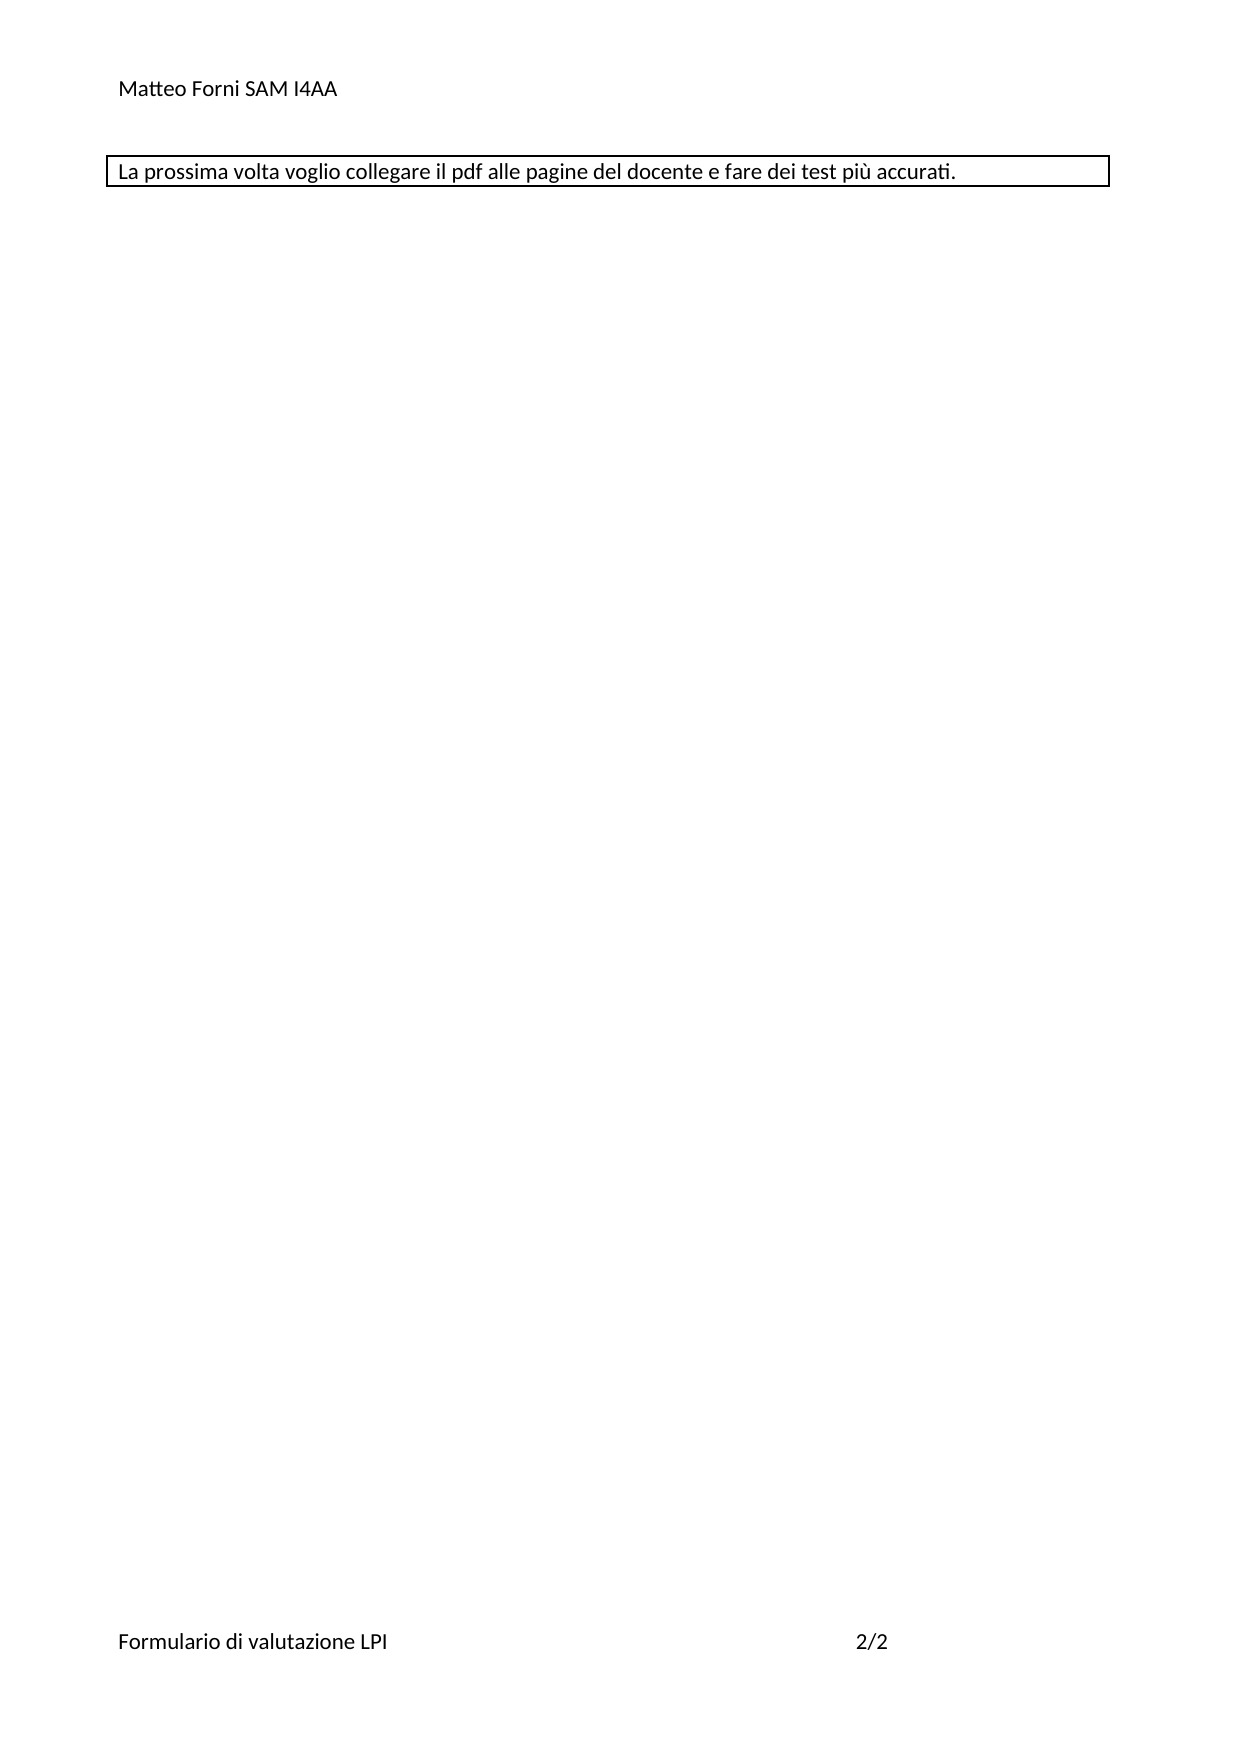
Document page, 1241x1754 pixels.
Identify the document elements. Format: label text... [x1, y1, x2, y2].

table_cell La prossima volta voglio collegare il pdf alle pagine del docente e fare dei test più accurati. [108, 157, 1108, 185]
